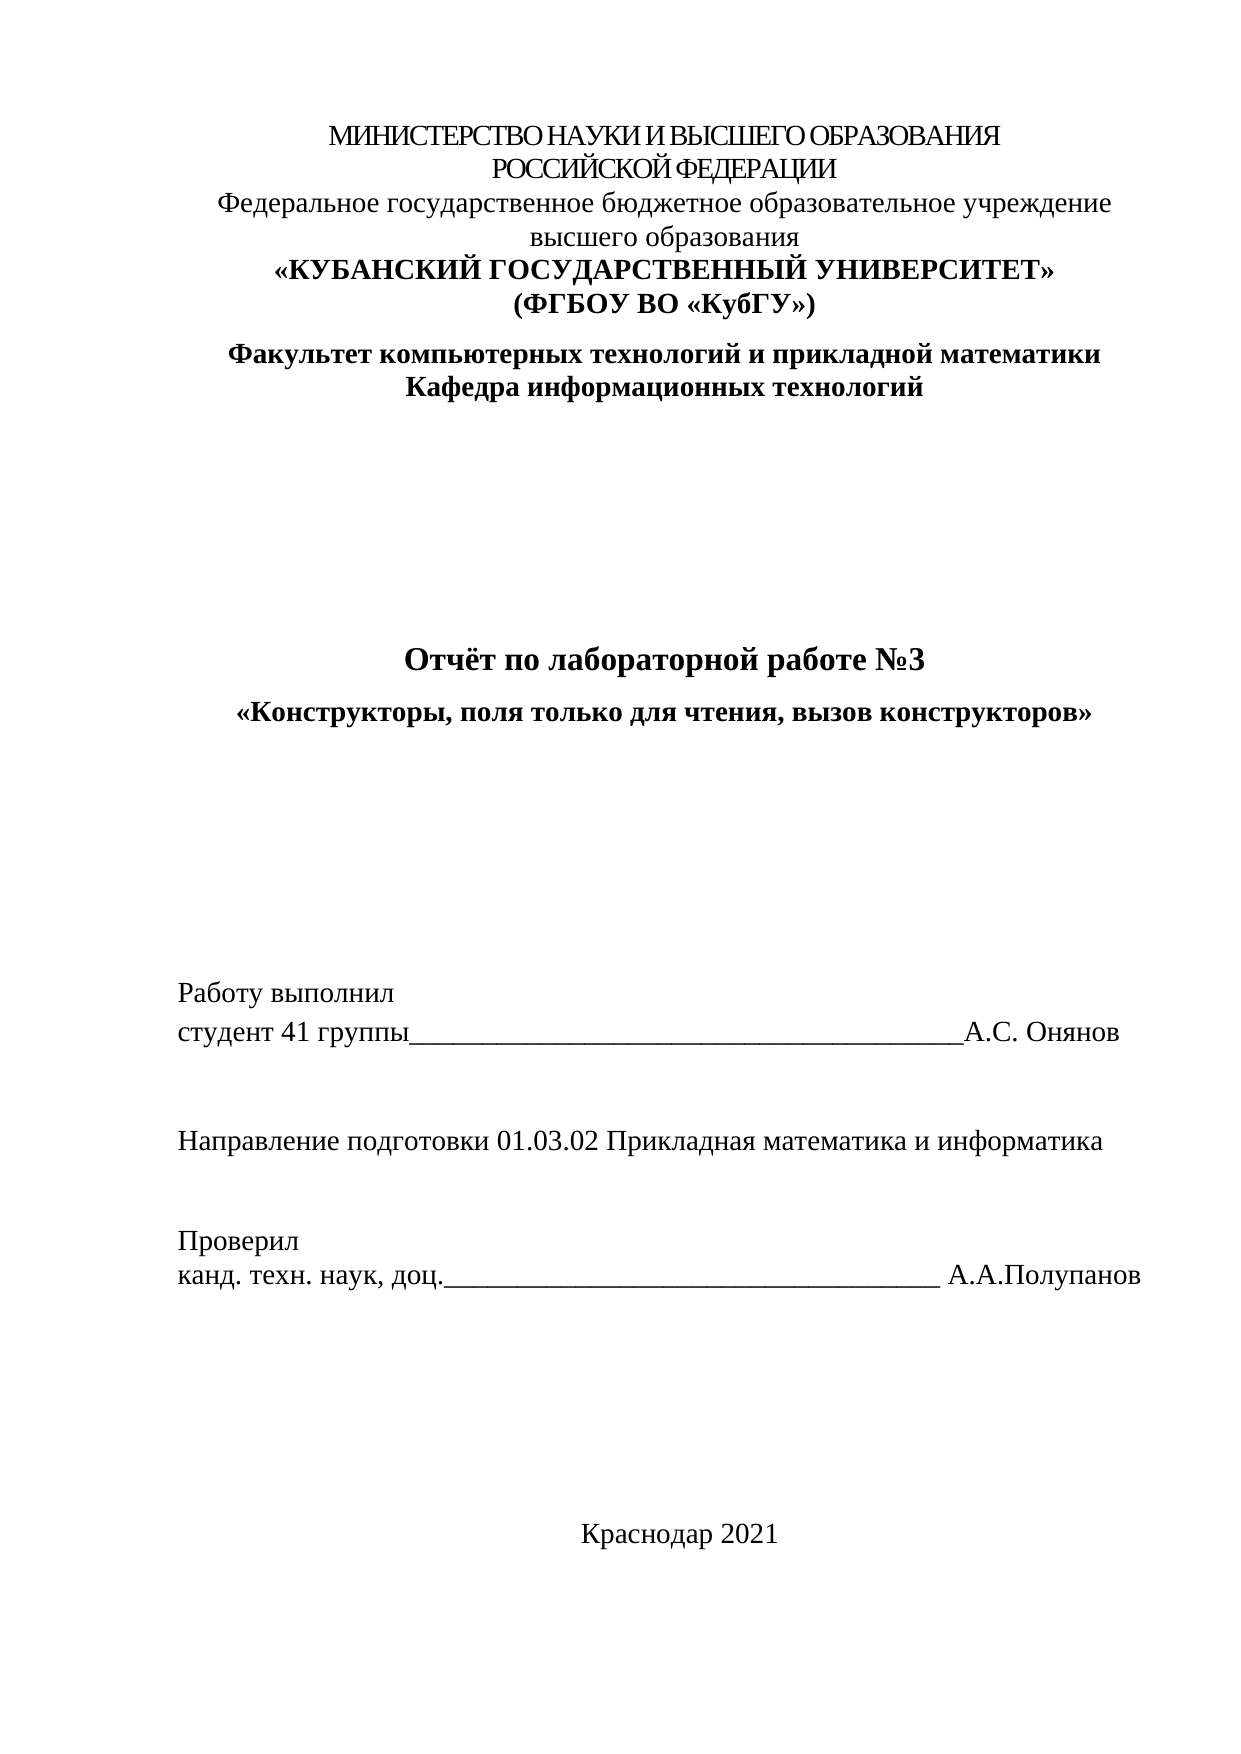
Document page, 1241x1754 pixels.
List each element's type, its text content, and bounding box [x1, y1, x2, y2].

text Отчёт по лабораторной работе №3 [177, 613, 1152, 678]
text Краснодар 2021 [177, 1516, 1182, 1549]
text Проверил канд. техн. наук, доц.__________________________________ А.А.Полупанов [177, 1223, 1152, 1291]
text Работу выполнил студент 41 группы______________________________________А.C. Онянов [177, 975, 1152, 1047]
text МИНИСТЕРСТВО НАУКИ И ВЫСШЕГО ОБРАЗОВАНИЯ РОССИЙСКОЙ ФЕДЕРАЦИИ Федеральное государственное бюджетное образовательное учреждение высшего образования «КУБАНСКИЙ ГОСУДАРСТВЕННЫЙ УНИВЕРСИТЕТ» (ФГБОУ ВО «КубГУ») [177, 118, 1152, 319]
text Направление подготовки 01.03.02 Прикладная математика и информатика [177, 1123, 1152, 1157]
text «Конструкторы, поля только для чтения, вызов конструкторов» [177, 694, 1152, 728]
text Факультет компьютерных технологий и прикладной математики Кафедра информационных технологий [177, 336, 1152, 596]
